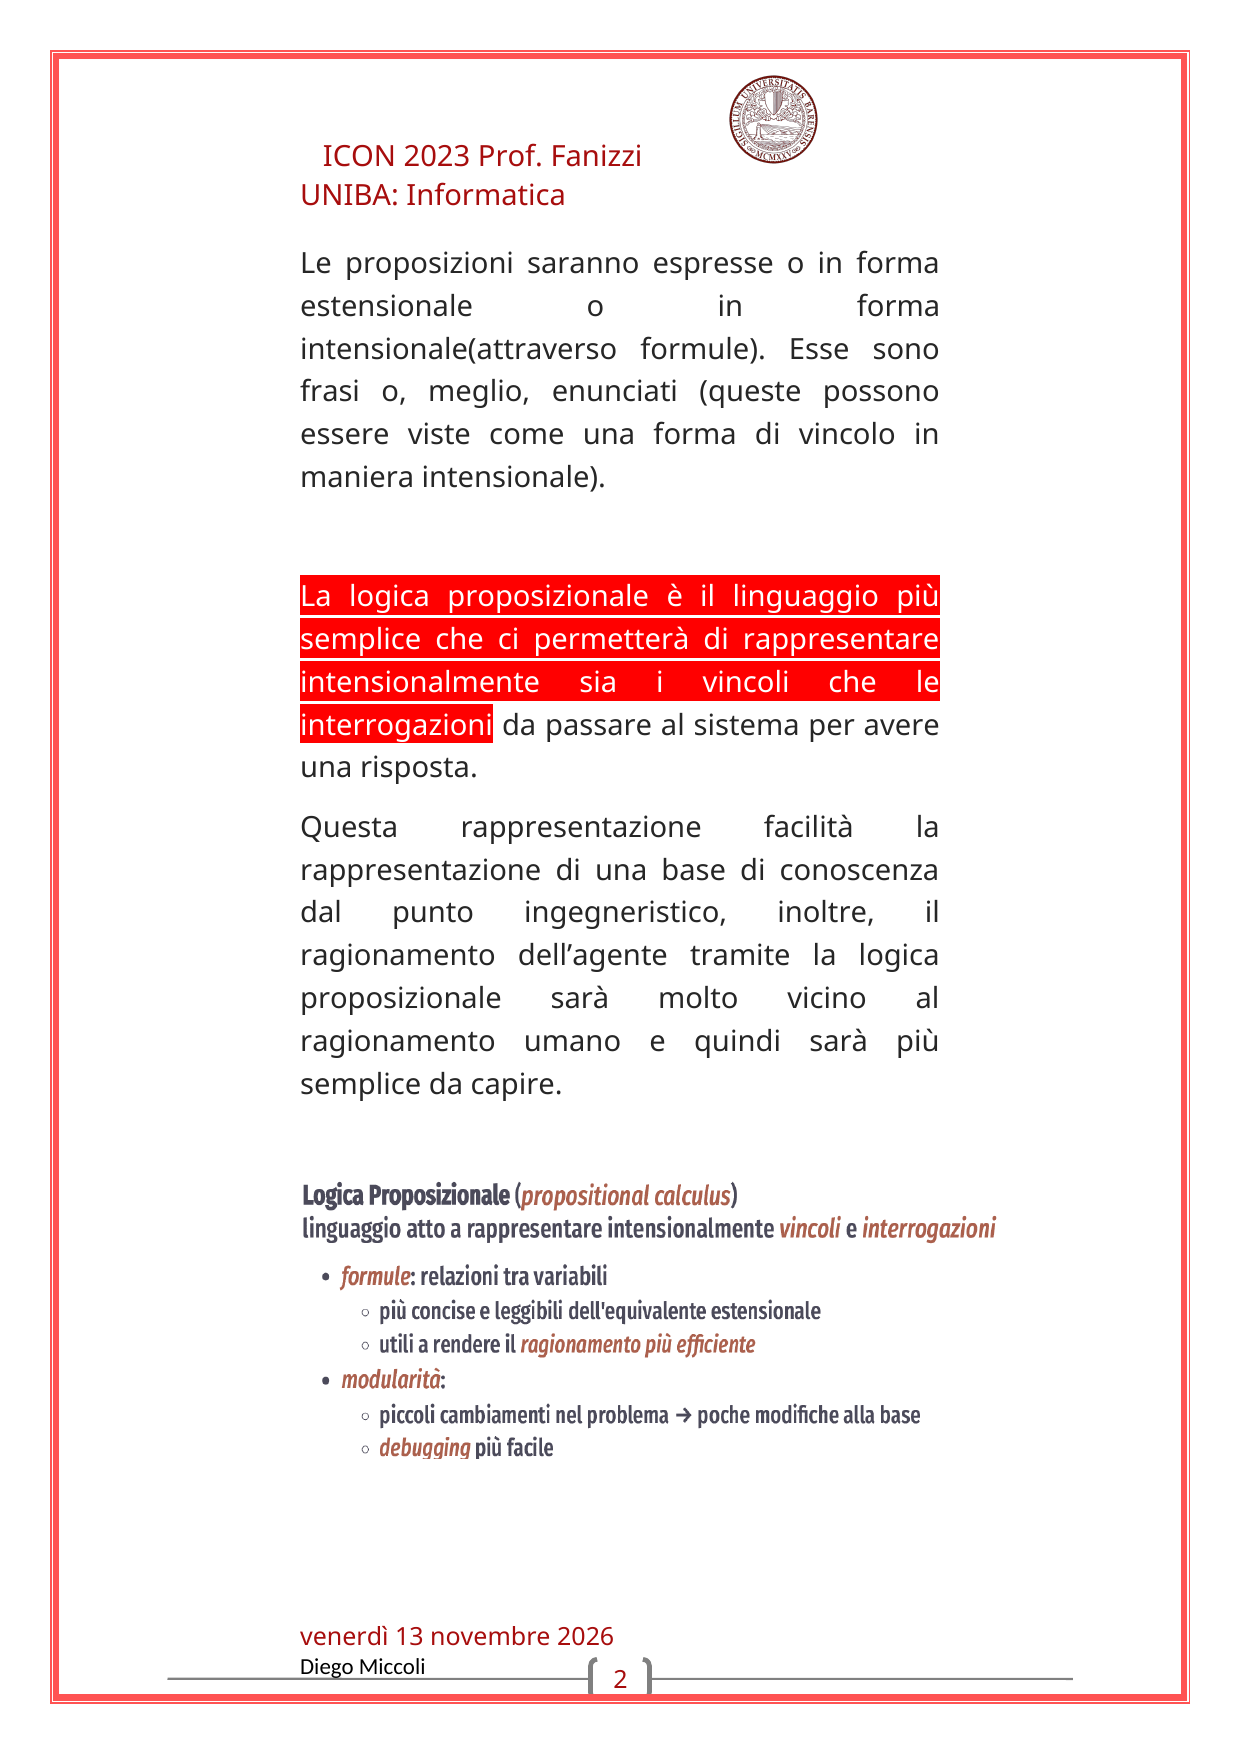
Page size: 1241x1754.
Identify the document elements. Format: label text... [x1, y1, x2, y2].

text Le proposizioni saranno espresse o in forma estensionale o in forma intensionale(attraverso formule). Esse sono frasi o, meglio, enunciati (queste possono essere viste come una forma di vincolo in maniera intensionale). [300, 242, 940, 496]
text Questa rappresentazione facilità la rappresentazione di una base di conoscenza dal punto ingegneristico, inoltre, il ragionamento dell’agente tramite la logica proposizionale sarà molto vicino al ragionamento umano e quindi sarà più semplice da capire. [300, 806, 940, 1103]
picture [300, 1181, 998, 1459]
text La logica proposizionale è il linguaggio più semplice che ci permetterà di rappresentare intensionalmente sia i vincoli che le interrogazioni da passare al sistema per avere una risposta. [300, 701, 940, 786]
picture [726, 73, 820, 166]
